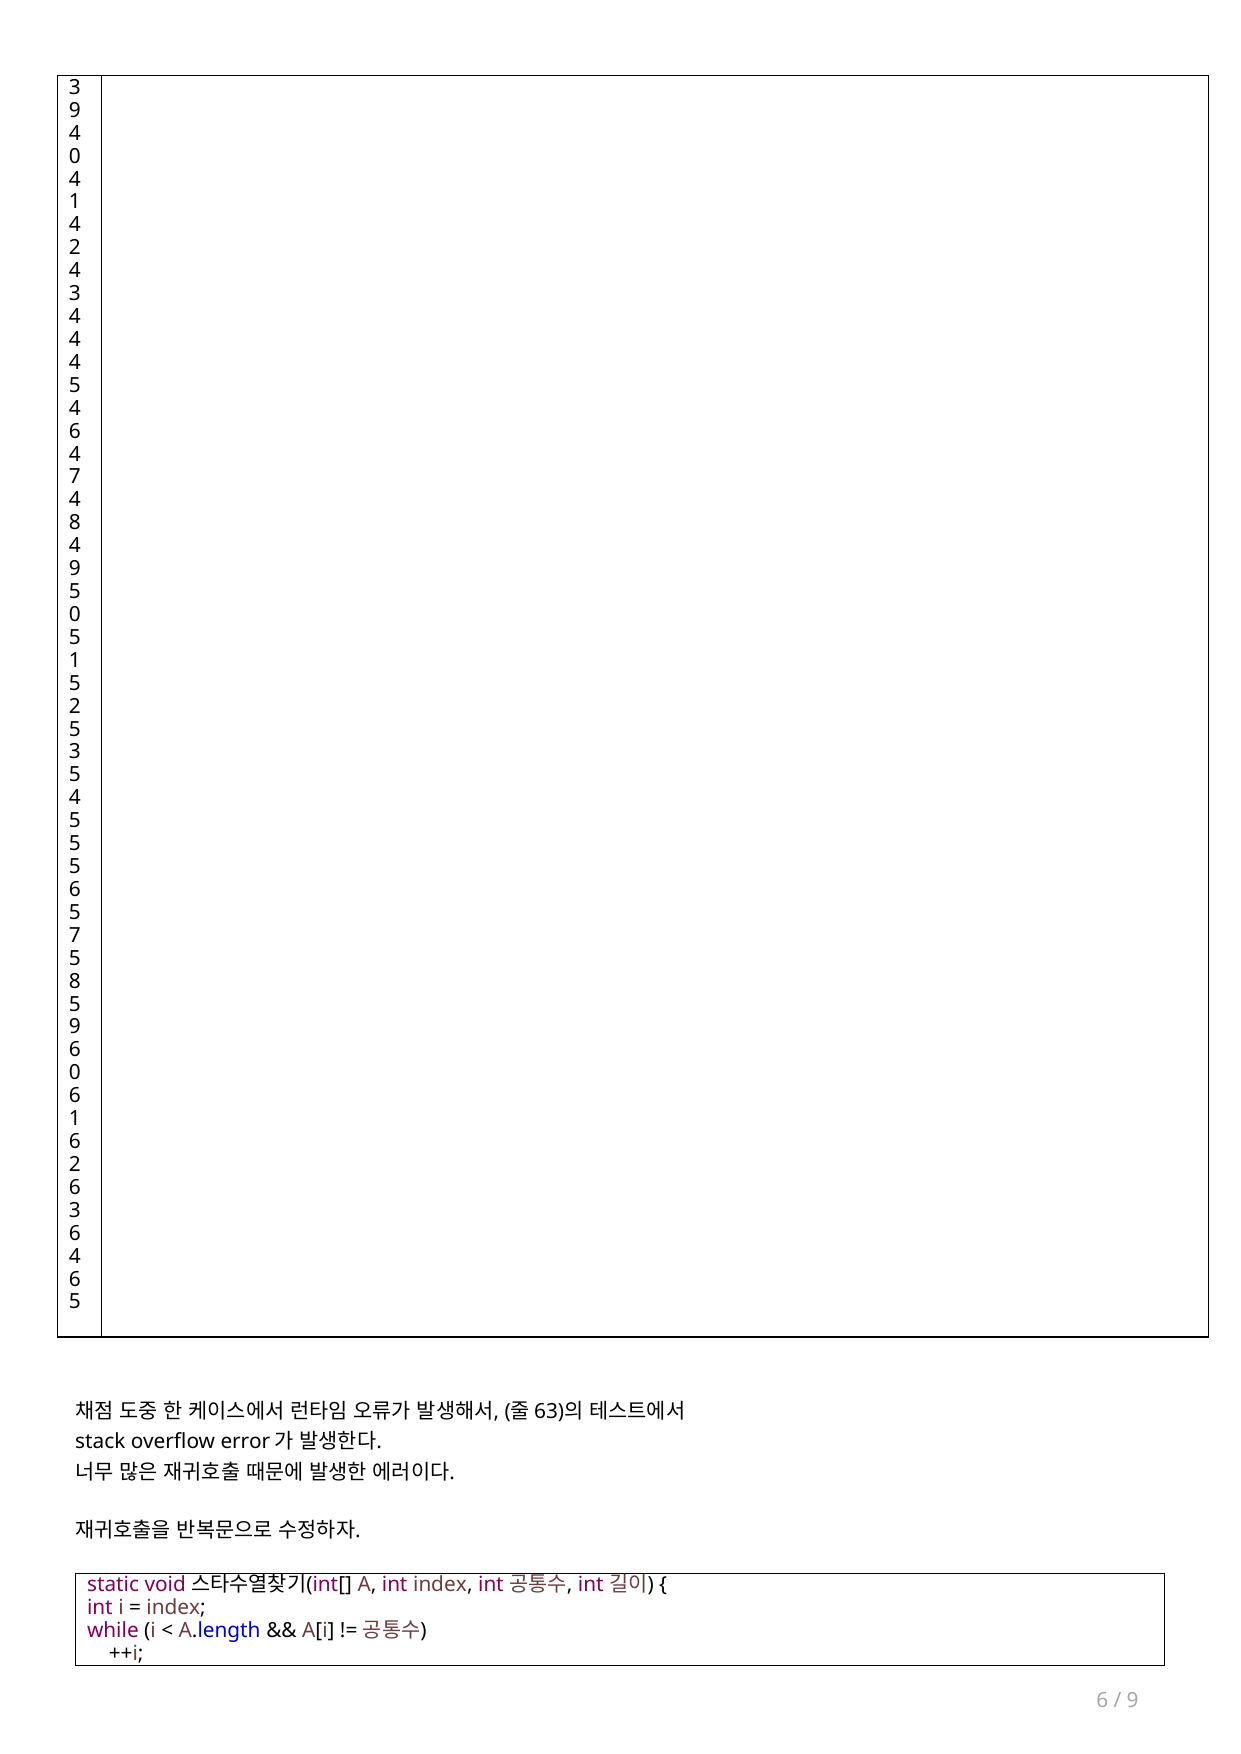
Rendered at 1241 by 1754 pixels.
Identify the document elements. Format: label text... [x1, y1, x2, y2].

text 재귀호출을 반복문으로 수정하자. [75, 1514, 1165, 1544]
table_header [102, 76, 1208, 1336]
text 너무 많은 재귀호출 때문에 발생한 에러이다. [75, 1455, 1165, 1485]
text 채점 도중 한 케이스에서 런타임 오류가 발생해서, (줄63)의 테스트에서 [75, 1394, 1165, 1425]
text stack overflow error가 발생한다. [75, 1425, 1165, 1455]
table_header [58, 76, 101, 1336]
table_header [76, 1574, 1164, 1665]
